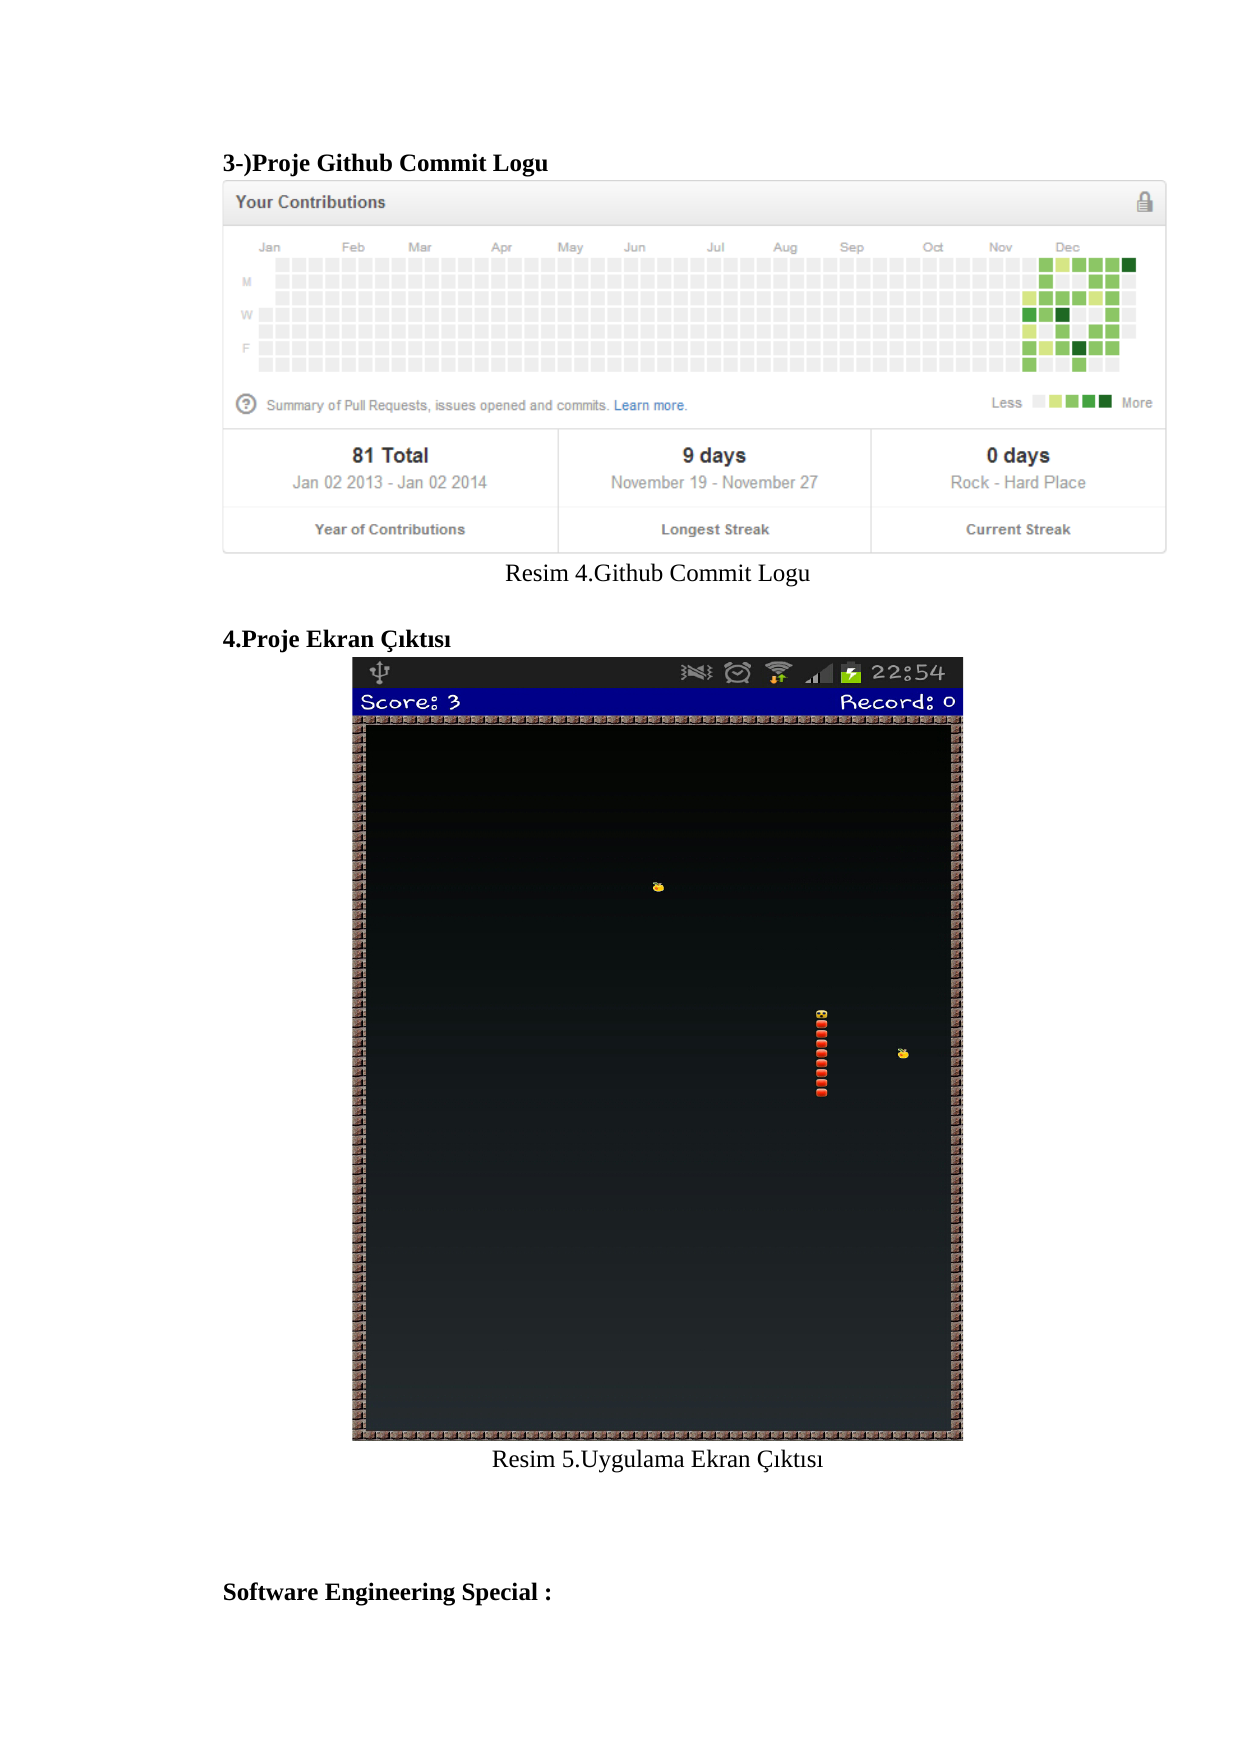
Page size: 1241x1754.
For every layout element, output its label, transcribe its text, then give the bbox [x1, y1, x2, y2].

list Resim 4.Github Commit Logu [223, 558, 1093, 587]
picture [222, 180, 1168, 555]
list Resim 5.Uygulama Ekran Çıktısı [223, 1444, 1093, 1473]
list Software Engineering Special : [223, 1577, 1093, 1605]
picture [352, 657, 964, 1441]
list 3-)Proje Github Commit Logu [223, 148, 1093, 176]
list 4.Proje Ekran Çıktısı [223, 624, 1093, 653]
